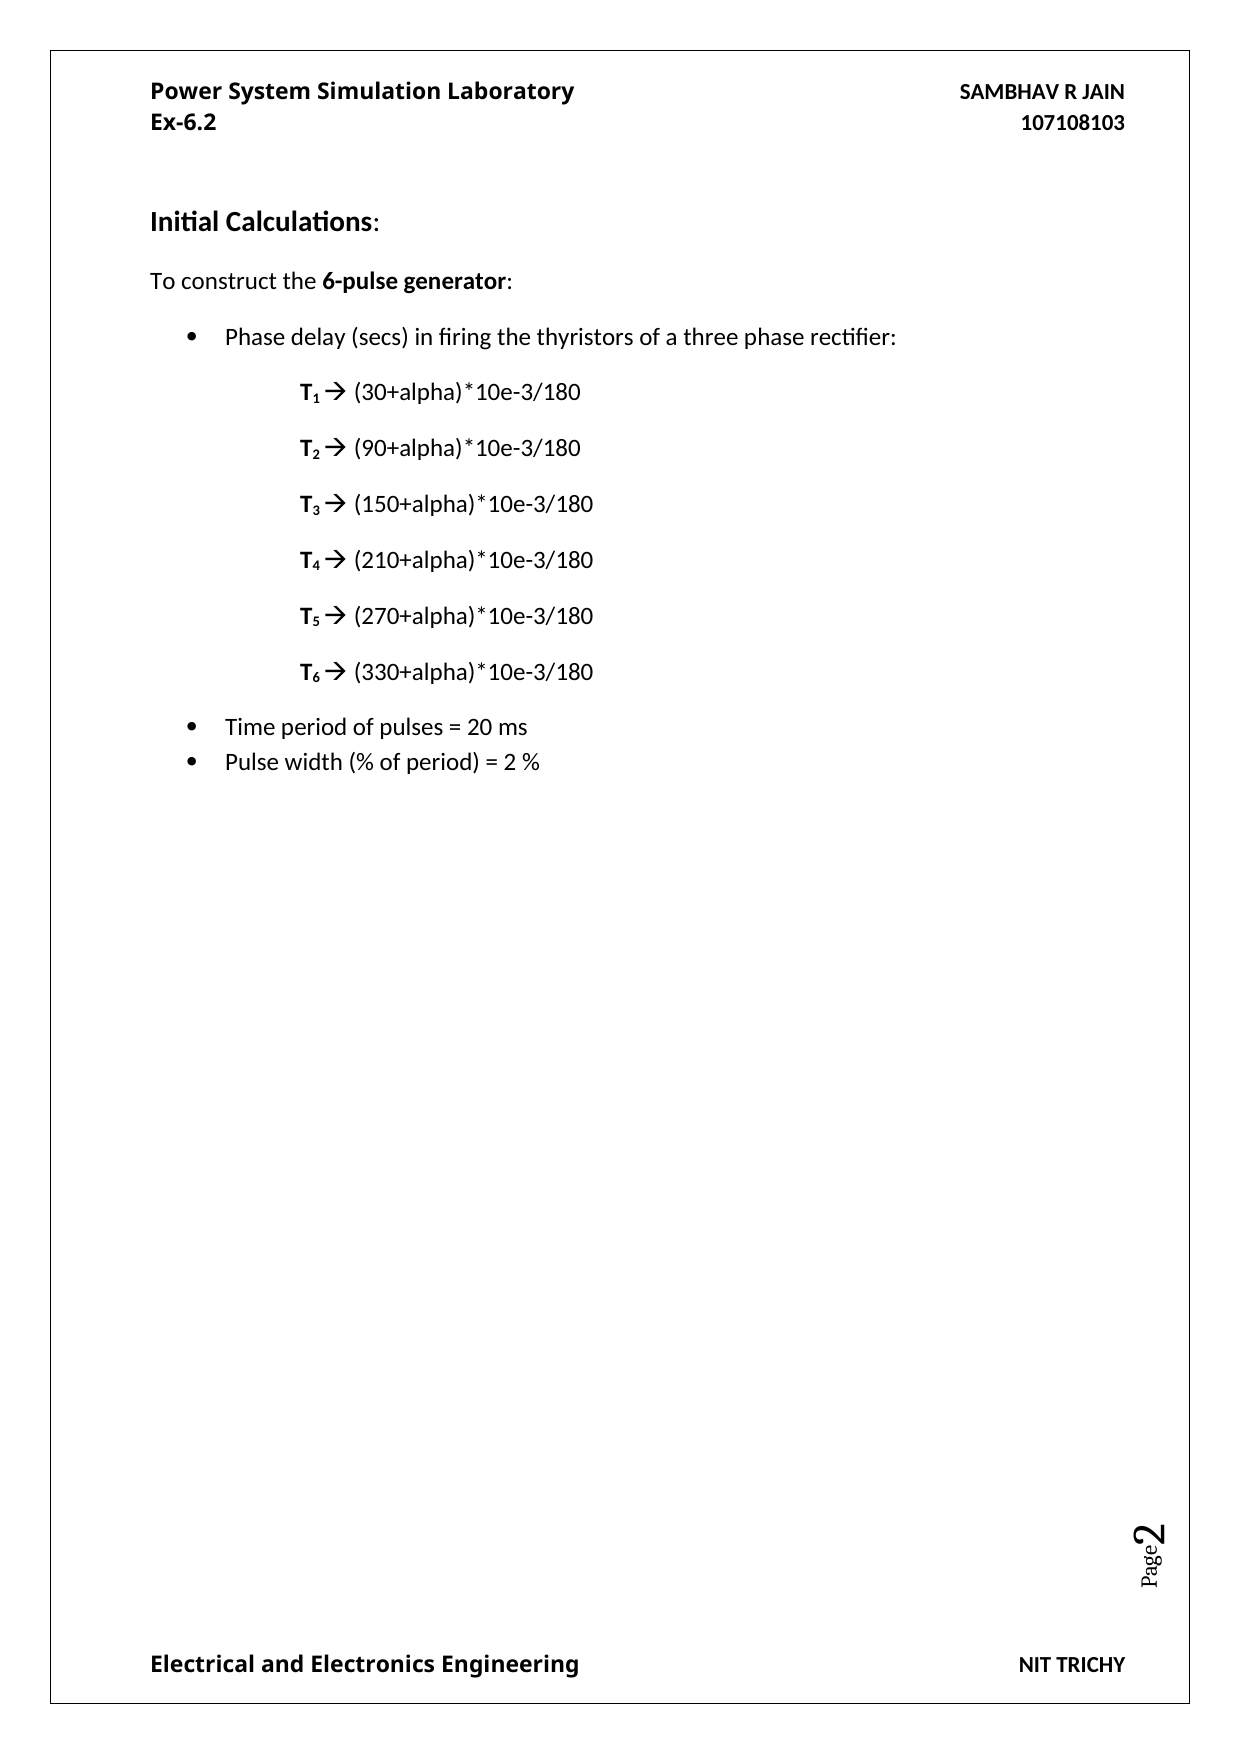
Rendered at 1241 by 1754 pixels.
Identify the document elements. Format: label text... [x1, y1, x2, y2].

list Pulse width (% of period) = 2 % [187, 746, 1090, 777]
text T1 (30+alpha)*10e-3/180 [300, 376, 1090, 407]
list Phase delay (secs) in firing the thyristors of a three phase rectifier: [187, 321, 1090, 351]
text T4 (210+alpha)*10e-3/180 [300, 544, 1090, 574]
text Initial Calculations: [150, 203, 1090, 239]
text T3 (150+alpha)*10e-3/180 [300, 488, 1090, 519]
text T5 (270+alpha)*10e-3/180 [300, 600, 1090, 630]
list Time period of pulses = 20 ms [187, 711, 1090, 742]
text T6 (330+alpha)*10e-3/180 [300, 656, 1090, 686]
text T2 (90+alpha)*10e-3/180 [300, 432, 1090, 463]
text To construct the 6-pulse generator: [150, 265, 1090, 295]
